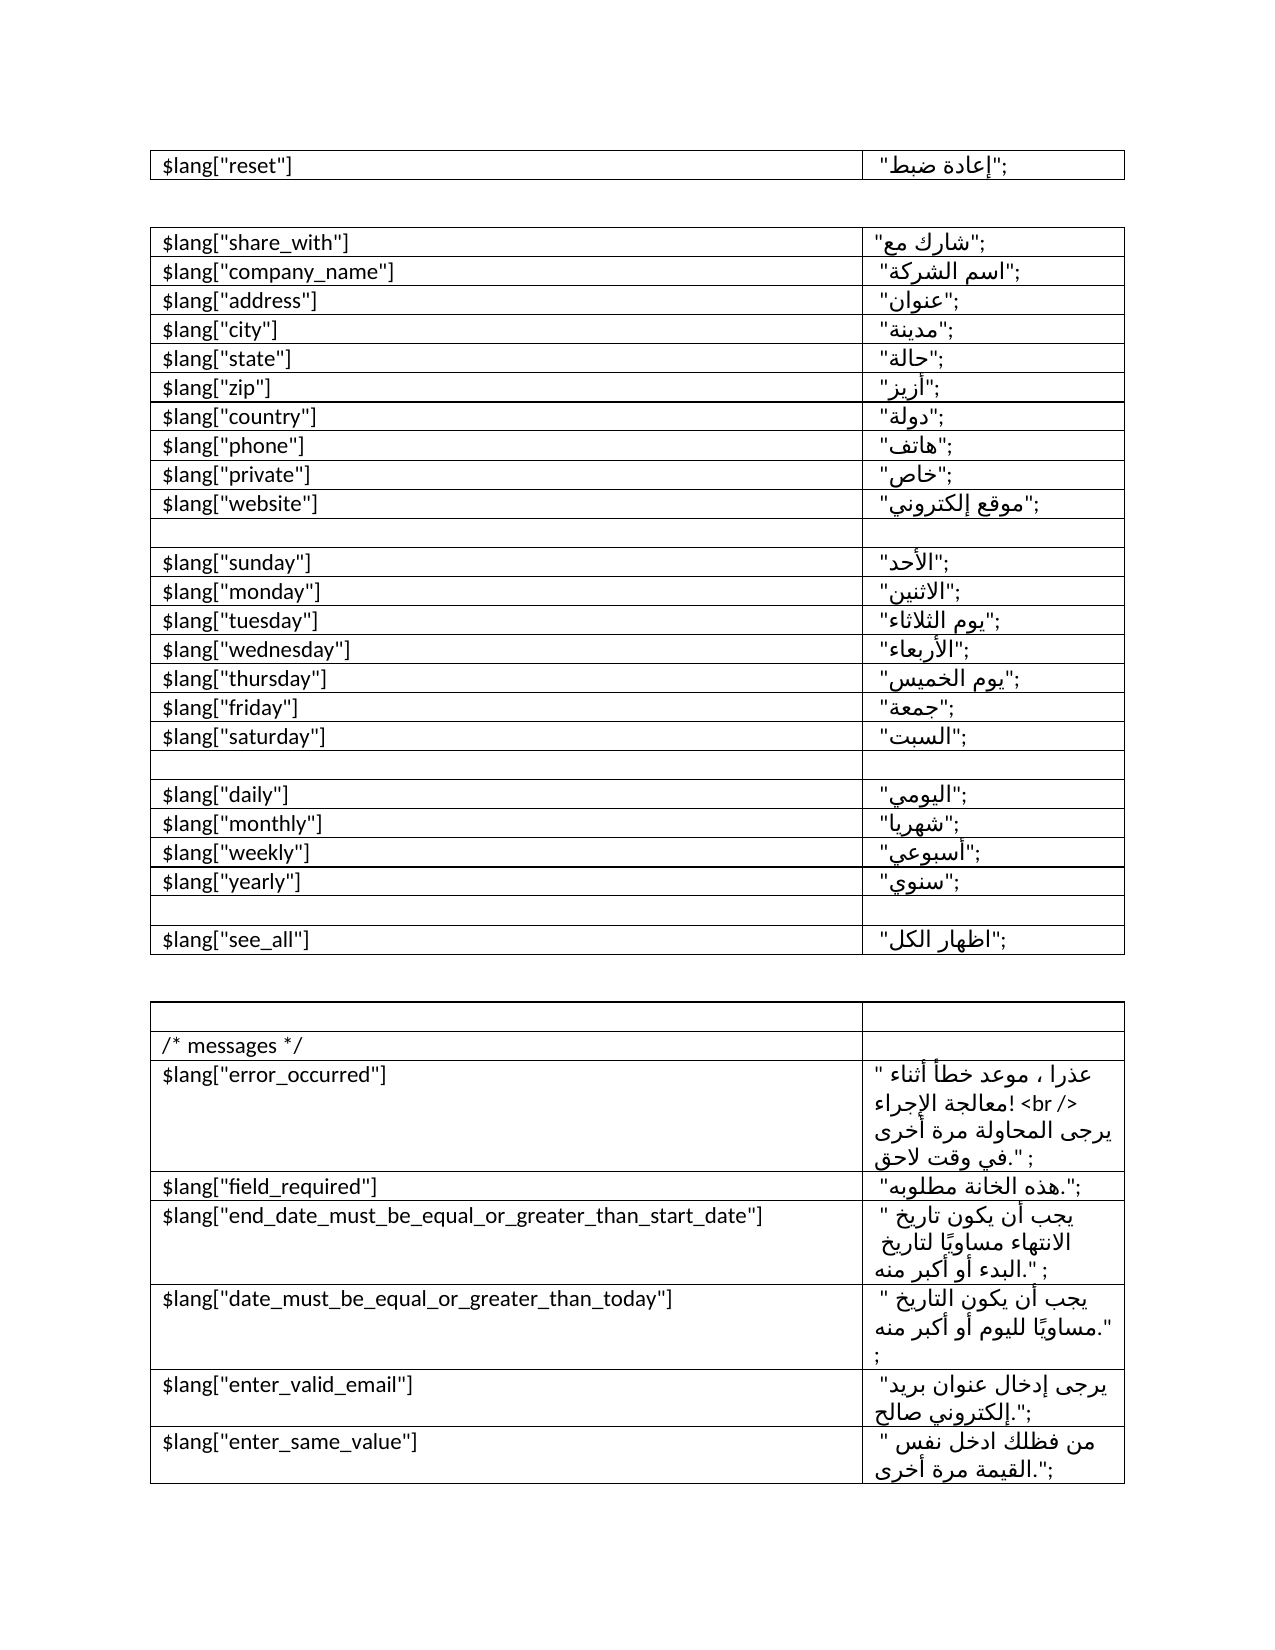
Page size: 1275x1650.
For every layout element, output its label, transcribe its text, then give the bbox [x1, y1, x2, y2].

table_cell $lang["enter_same_value"] [151, 1427, 862, 1483]
table_cell $lang["tuesday"] [151, 606, 862, 634]
table_cell "الاثنين"; [863, 577, 1124, 605]
table_cell $lang["reset"] [151, 151, 862, 179]
table_cell "أسبوعي"; [863, 838, 1124, 866]
table_cell [863, 896, 1124, 924]
table_cell $lang["city"] [151, 315, 862, 343]
table_cell "أزيز"; [863, 373, 1124, 401]
table_cell "مدينة"; [863, 315, 1124, 343]
table_cell "يجب أن يكون التاريخ مساويًا لليوم أو أكبر منه." ; [863, 1285, 1124, 1369]
table_cell "اسم الشركة"; [863, 257, 1124, 285]
table_cell "يجب أن يكون تاريخ الانتهاء مساويًا لتاريخ البدء أو أكبر منه." ; [863, 1201, 1124, 1283]
table_cell "شهريا"; [863, 809, 1124, 837]
table_cell "جمعة"; [863, 693, 1124, 721]
table_cell $lang["state"] [151, 344, 862, 372]
table_cell "خاص"; [863, 461, 1124, 488]
table_cell $lang["zip"] [151, 373, 862, 401]
table_cell $lang["yearly"] [151, 868, 862, 895]
table_cell $lang["date_must_be_equal_or_greater_than_today"] [151, 1285, 862, 1369]
table_cell "إعادة ضبط"; [863, 151, 1124, 179]
table_cell $lang["friday"] [151, 693, 862, 721]
table_cell $lang["saturday"] [151, 722, 862, 750]
table_cell "عذرا ، موعد خطأ أثناء معالجة الإجراء! <br /> يرجى المحاولة مرة أخرى في وقت لاحق." ; [863, 1061, 1124, 1171]
table_cell [863, 751, 1124, 779]
table_cell "حالة"; [863, 344, 1124, 372]
table_cell [151, 751, 862, 779]
table_cell [151, 896, 862, 924]
table_cell "هاتف"; [863, 431, 1124, 459]
table_cell "السبت"; [863, 722, 1124, 750]
table_cell [151, 519, 862, 547]
table_cell $lang["thursday"] [151, 664, 862, 692]
table_cell "من فظلك ادخل نفس القيمة مرة أخرى."; [863, 1427, 1124, 1483]
table_cell "عنوان"; [863, 286, 1124, 314]
table_cell /* messages */ [151, 1032, 862, 1059]
table_header [151, 1003, 862, 1031]
table_cell $lang["sunday"] [151, 548, 862, 576]
table_cell $lang["private"] [151, 461, 862, 488]
table_cell "الأحد"; [863, 548, 1124, 576]
table_cell $lang["monday"] [151, 577, 862, 605]
table_cell $lang["address"] [151, 286, 862, 314]
table_cell $lang["website"] [151, 490, 862, 518]
table_cell $lang["company_name"] [151, 257, 862, 285]
table_cell [863, 519, 1124, 547]
table_cell $lang["phone"] [151, 431, 862, 459]
table_cell "موقع إلكتروني"; [863, 490, 1124, 518]
table_cell "يوم الخميس"; [863, 664, 1124, 692]
table_header [863, 1003, 1124, 1031]
table_cell $lang["field_required"] [151, 1172, 862, 1200]
table_cell $lang["wednesday"] [151, 635, 862, 663]
table_cell $lang["end_date_must_be_equal_or_greater_than_start_date"] [151, 1201, 862, 1283]
table_cell "سنوي"; [863, 868, 1124, 895]
table_cell "الأربعاء"; [863, 635, 1124, 663]
table_cell $lang["country"] [151, 403, 862, 430]
table_header "شارك مع"; [863, 228, 1124, 256]
table_cell "هذه الخانة مطلوبه."; [863, 1172, 1124, 1200]
table_header $lang["share_with"] [151, 228, 862, 256]
table_cell "اظهار الكل"; [863, 926, 1124, 953]
table_cell $lang["error_occurred"] [151, 1061, 862, 1171]
table_cell "يرجى إدخال عنوان بريد إلكتروني صالح."; [863, 1370, 1124, 1426]
table_cell $lang["daily"] [151, 780, 862, 808]
table_cell "يوم الثلاثاء"; [863, 606, 1124, 634]
table_cell $lang["enter_valid_email"] [151, 1370, 862, 1426]
table_cell $lang["weekly"] [151, 838, 862, 866]
table_cell [863, 1032, 1124, 1059]
table_cell $lang["monthly"] [151, 809, 862, 837]
table_cell "اليومي"; [863, 780, 1124, 808]
table_cell "دولة"; [863, 403, 1124, 430]
table_cell $lang["see_all"] [151, 926, 862, 953]
